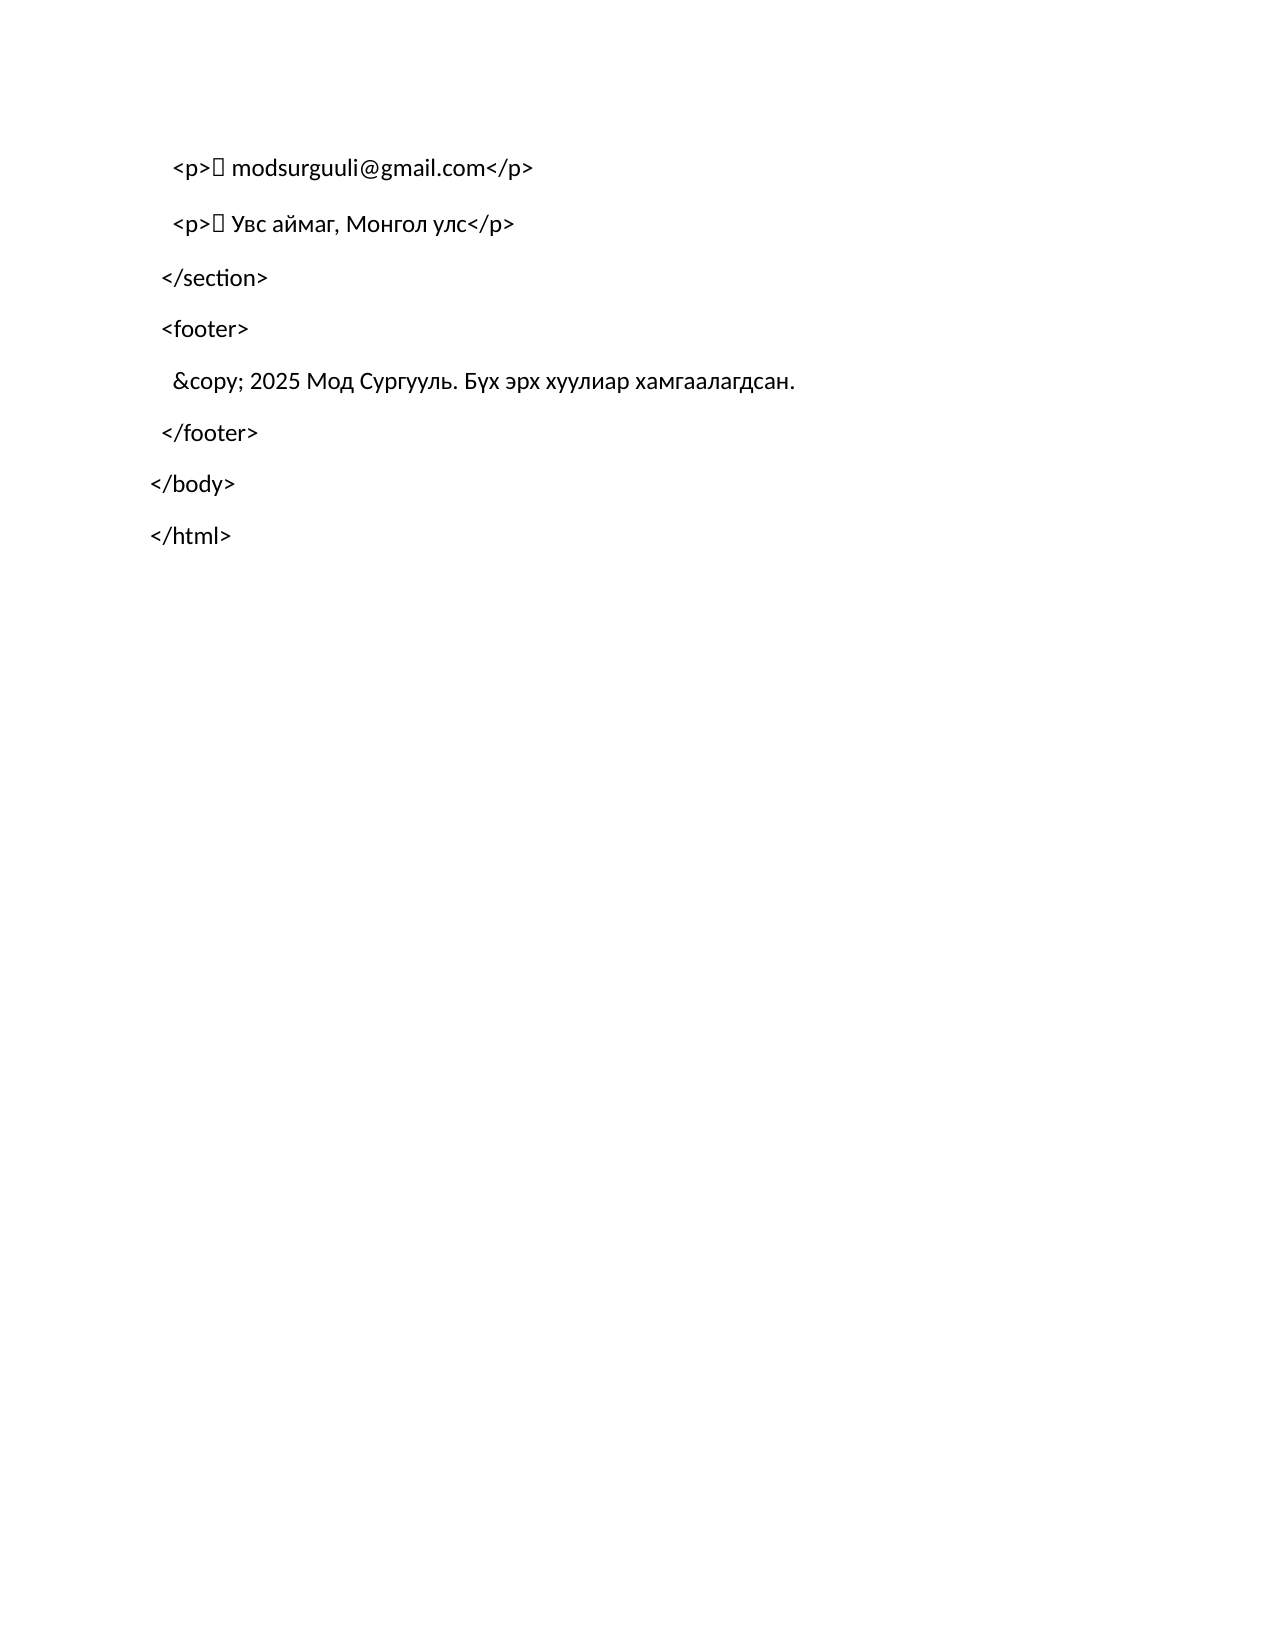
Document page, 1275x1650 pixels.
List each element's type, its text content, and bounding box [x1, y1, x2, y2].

text </footer> [150, 417, 1125, 447]
text <p>📍 Увс аймаг, Монгол улс</p> [150, 206, 1125, 240]
text </html> [150, 520, 1125, 551]
text &copy; 2025 Мод Сургууль. Бүх эрх хуулиар хамгаалагдсан. [150, 365, 1125, 396]
text </section> [150, 262, 1125, 292]
text <footer> [150, 313, 1125, 344]
text <p>📧 modsurguuli@gmail.com</p> [150, 150, 1125, 184]
text </body> [150, 468, 1125, 499]
